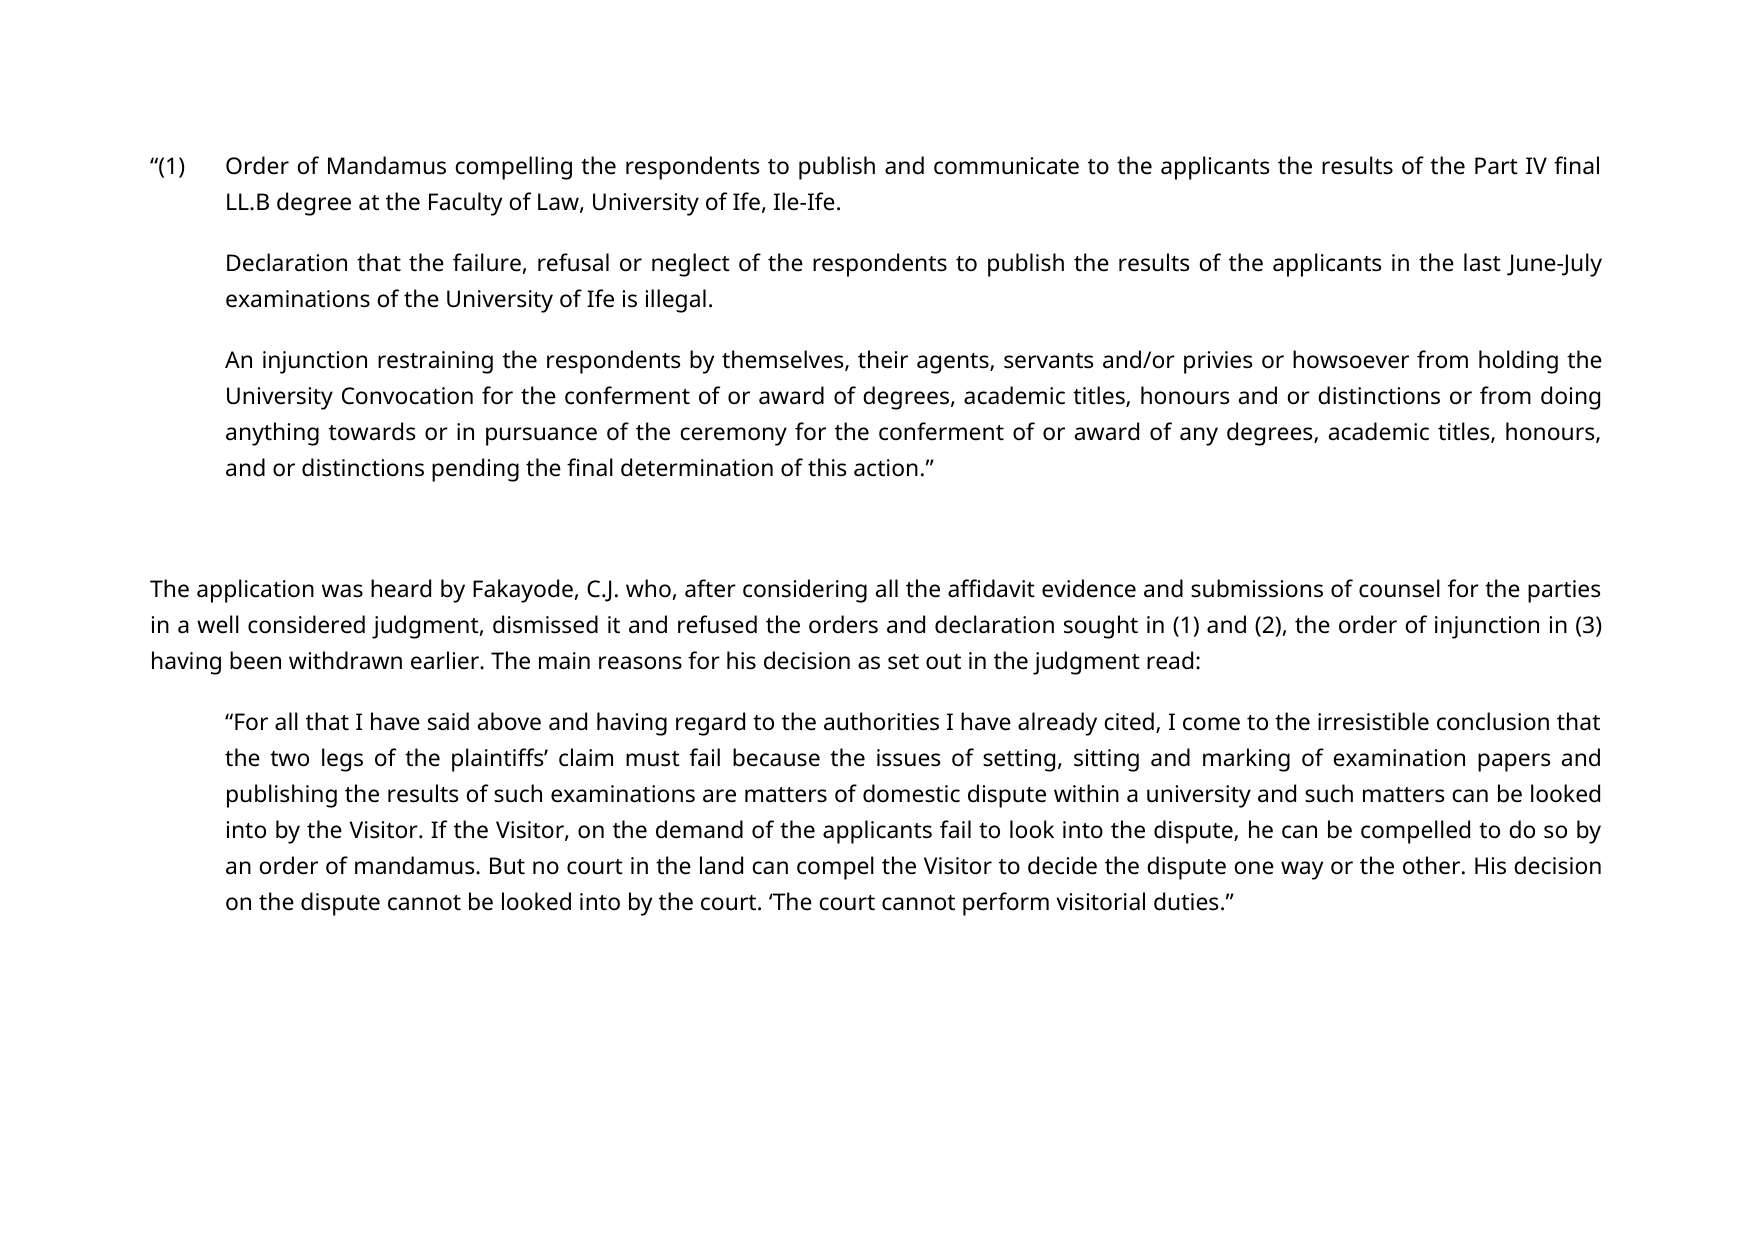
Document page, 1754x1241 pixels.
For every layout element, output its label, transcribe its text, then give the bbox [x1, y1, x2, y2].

text An injunction restraining the respondents by themselves, their agents, servants and/or privies or howsoever from holding the University Convocation for the conferment of or award of degrees, academic titles, honours and or distinctions or from doing anything towards or in pursuance of the ceremony for the conferment of or award of any degrees, academic titles, honours, and or distinctions pending the final determination of this action.” [225, 344, 1604, 483]
text “For all that I have said above and having regard to the authorities I have already cited, I come to the irresistible conclusion that the two legs of the plaintiffs’ claim must fail because the issues of setting, sitting and marking of examination papers and publishing the results of such examinations are matters of domestic dispute within a university and such matters can be looked into by the Visitor. If the Visitor, on the demand of the applicants fail to look into the dispute, he can be compelled to do so by an order of mandamus. But no court in the land can compel the Visitor to decide the dispute one way or the other. His decision on the dispute cannot be looked into by the court. ‘The court cannot perform visitorial duties.” [225, 706, 1604, 917]
text Declaration that the failure, refusal or neglect of the respondents to publish the results of the applicants in the last June-July examinations of the University of Ife is illegal. [225, 247, 1604, 314]
text “(1) Order of Mandamus compelling the respondents to publish and communicate to the applicants the results of the Part IV final LL.B degree at the Faculty of Law, University of Ife, Ile-Ife. [150, 150, 1604, 217]
text The application was heard by Fakayode, C.J. who, after considering all the affidavit evidence and submissions of counsel for the parties in a well considered judgment, dismissed it and refused the orders and declaration sought in (1) and (2), the order of injunction in (3) having been withdrawn earlier. The main reasons for his decision as set out in the judgment read: [150, 573, 1604, 677]
